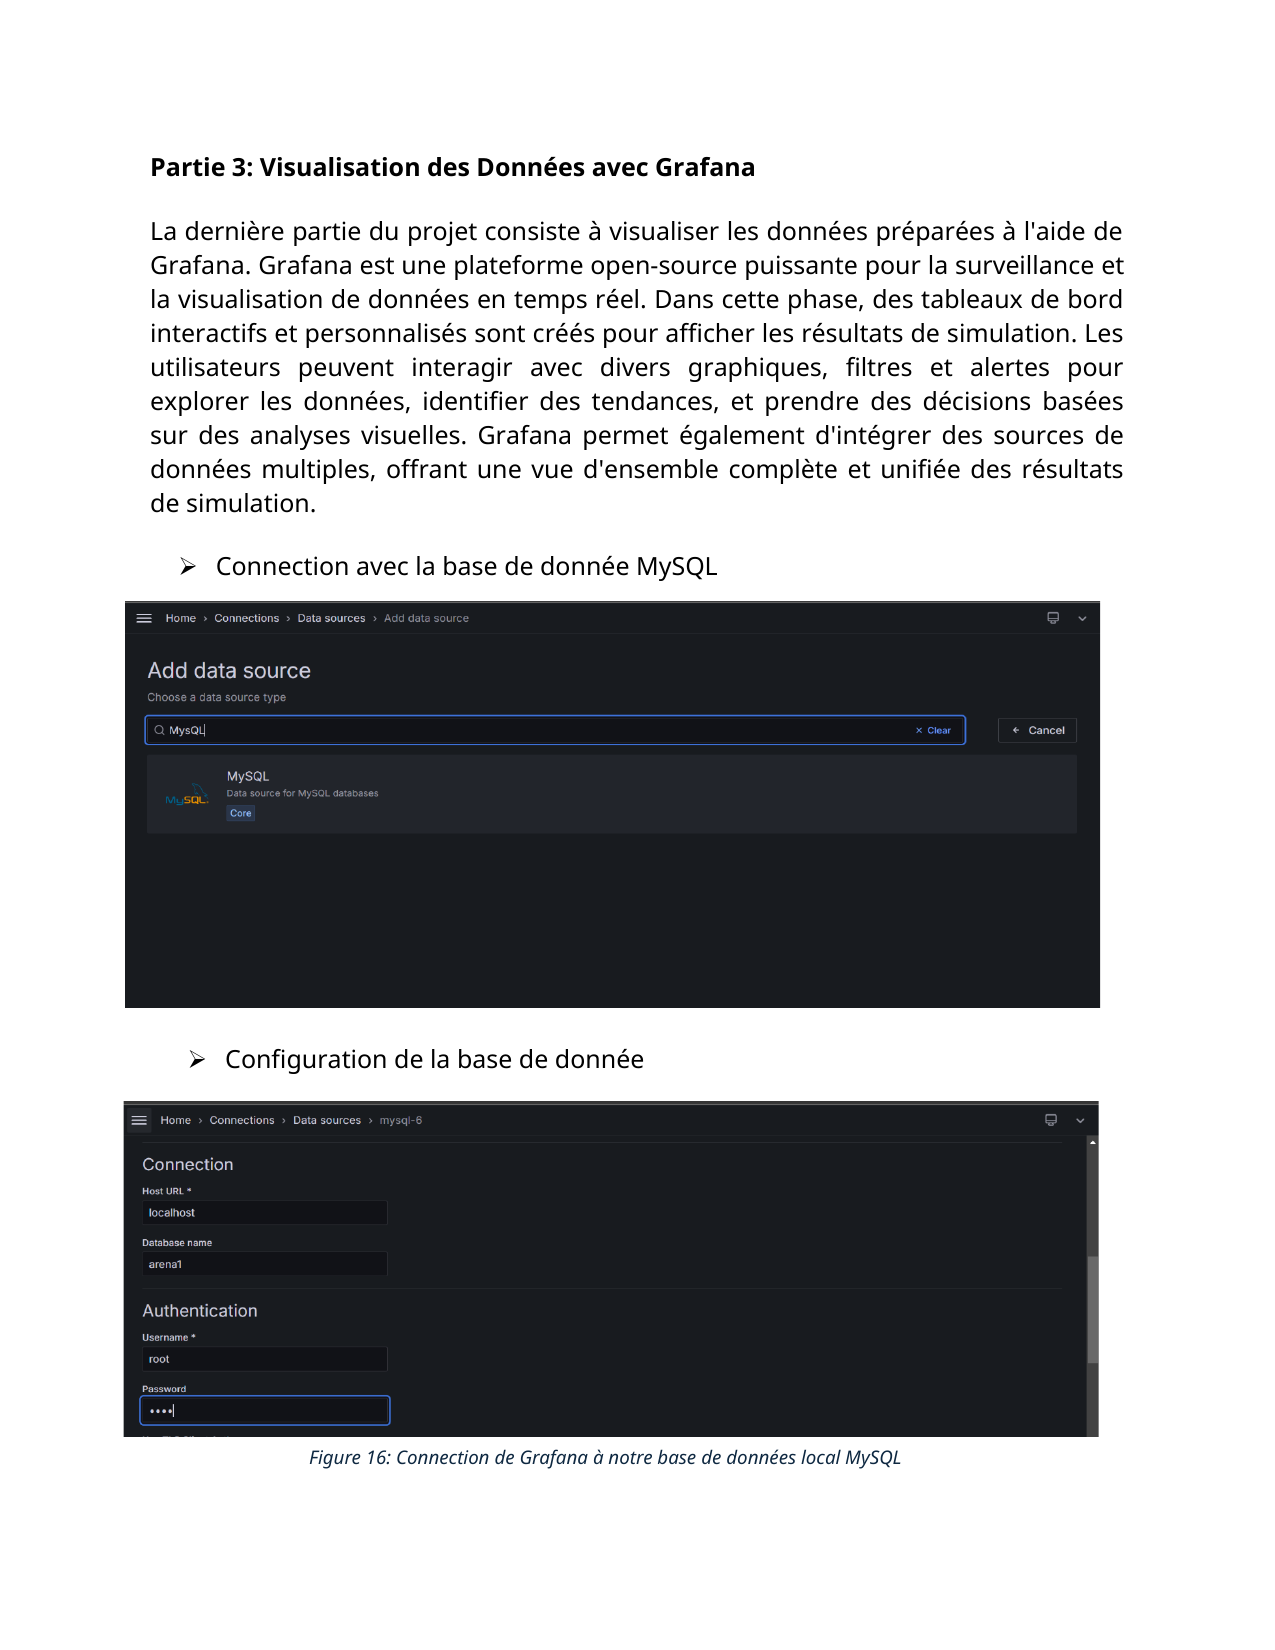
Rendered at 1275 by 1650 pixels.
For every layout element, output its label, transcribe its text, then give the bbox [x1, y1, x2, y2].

picture [123, 1101, 1099, 1437]
list Configuration de la base de donnée [187, 1042, 1125, 1076]
text La dernière partie du projet consiste à visualiser les données préparées à l'aide de Grafana. Grafana est une plateforme open-source puissante pour la surveillance et la visualisation de données en temps réel. Dans cette phase, des tableaux de bord interactifs et personnalisés sont créés pour afficher les résultats de simulation. Les utilisateurs peuvent interagir avec divers graphiques, filtres et alertes pour explorer les données, identifier des tendances, et prendre des décisions basées sur des analyses visuelles. Grafana permet également d'intégrer des sources de données multiples, offrant une vue d'ensemble complète et unifiée des résultats de simulation. [150, 213, 1125, 520]
list Connection avec la base de donnée MySQL [178, 549, 1125, 583]
picture [125, 601, 1101, 1008]
text Partie 3: Visualisation des Données avec Grafana [150, 150, 1125, 184]
